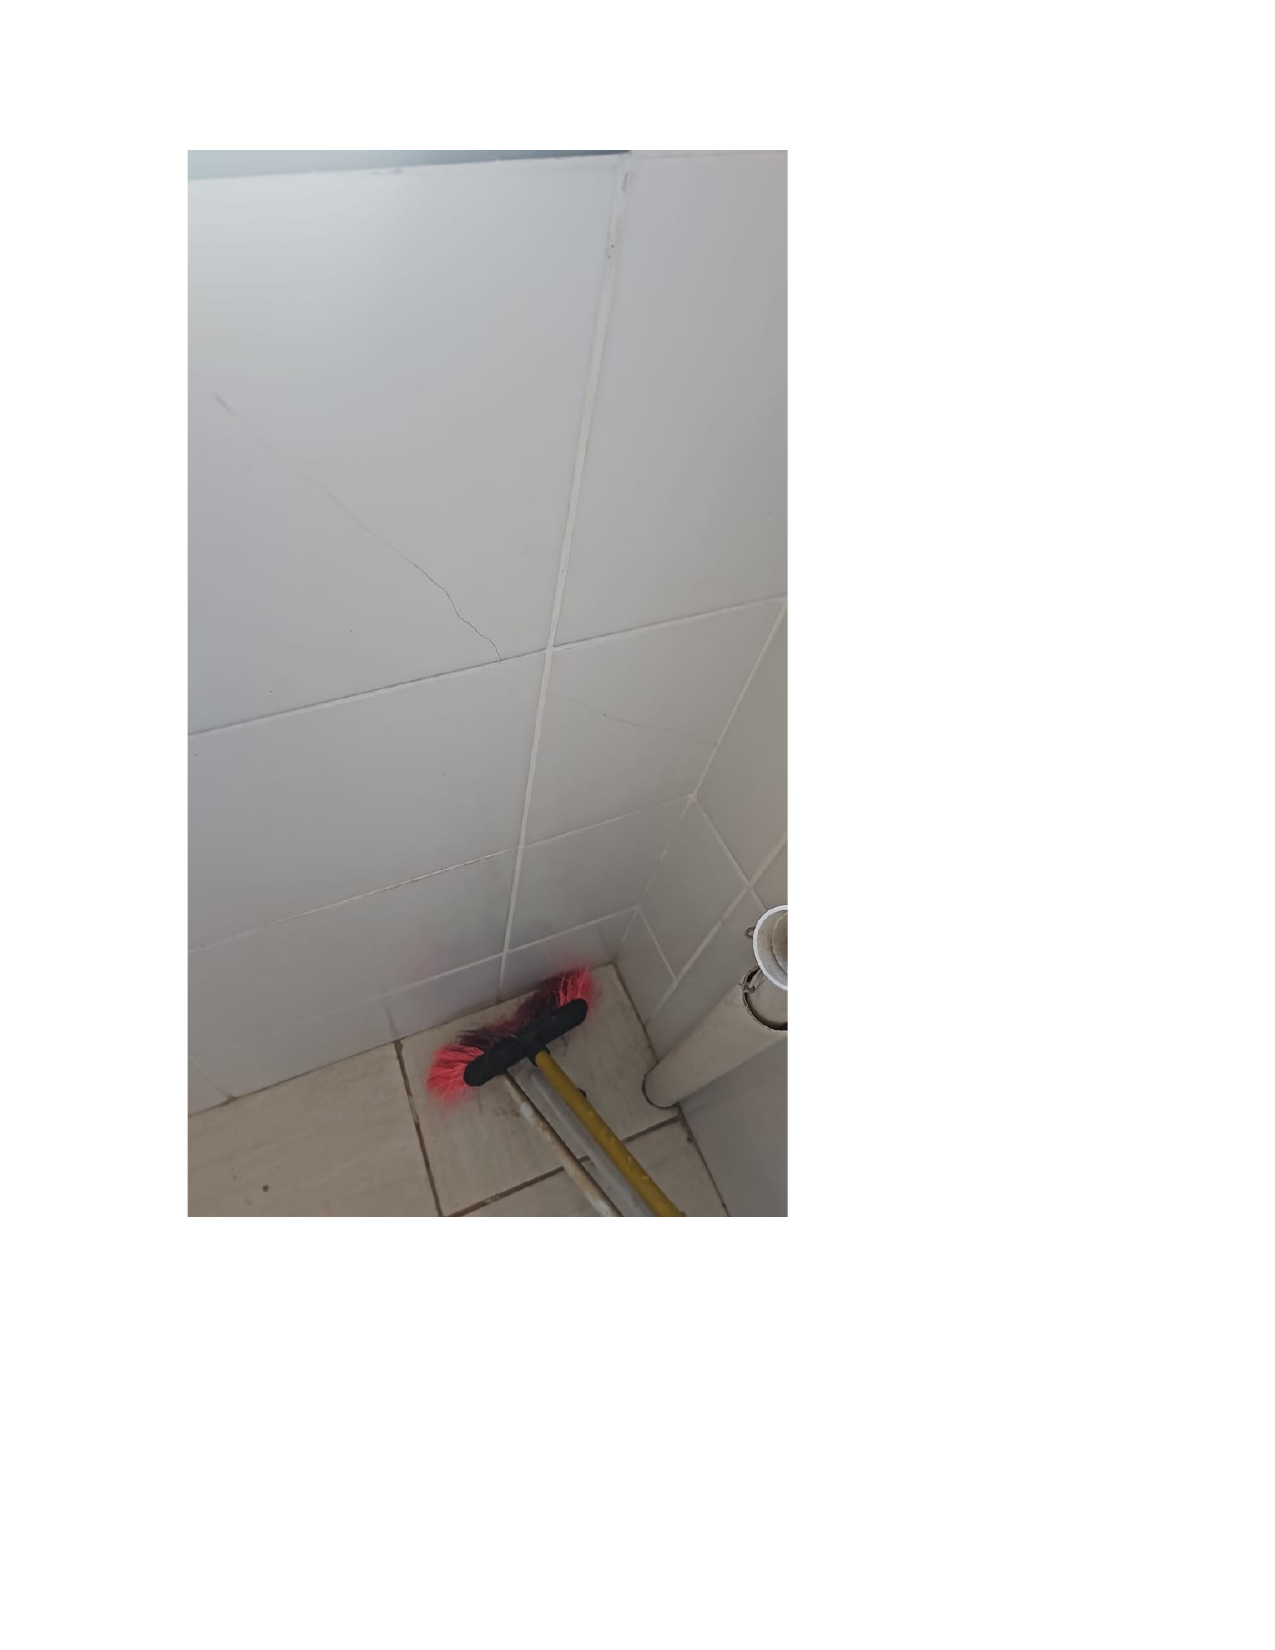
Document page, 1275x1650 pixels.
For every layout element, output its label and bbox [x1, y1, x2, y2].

picture [187, 150, 788, 1217]
